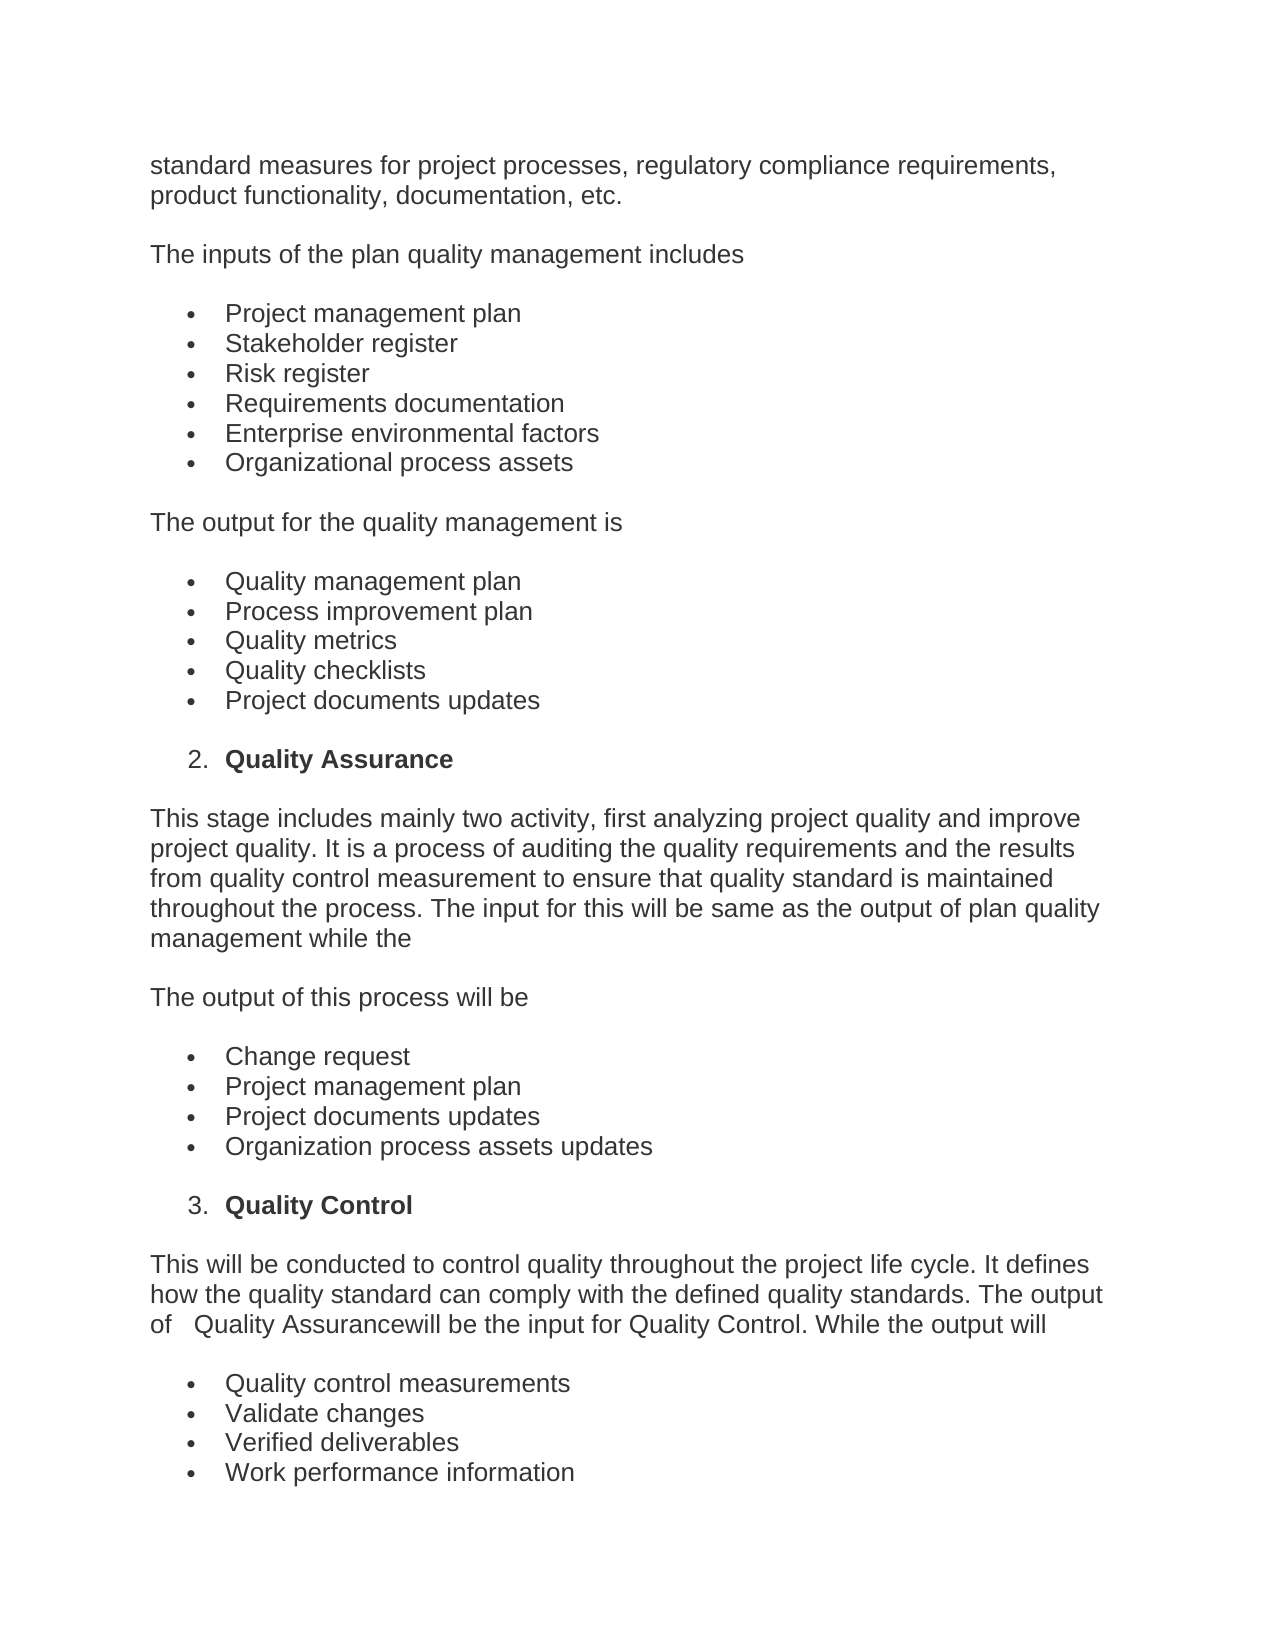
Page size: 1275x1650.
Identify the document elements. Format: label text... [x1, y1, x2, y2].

list Process improvement plan [187, 596, 1125, 625]
text The inputs of the plan quality management includes [150, 239, 1125, 269]
list Quality control measurements [187, 1368, 1125, 1398]
list Organizational process assets [187, 447, 1125, 477]
list Quality Control [187, 1190, 1125, 1220]
list Requirements documentation [187, 388, 1125, 418]
list Project management plan [187, 298, 1125, 328]
list Work performance information [187, 1457, 1125, 1487]
list Validate changes [187, 1398, 1125, 1427]
list Verified deliverables [187, 1427, 1125, 1457]
list Change request [187, 1041, 1125, 1071]
text The output of this process will be [150, 982, 1125, 1012]
text This stage includes mainly two activity, first analyzing project quality and improve project quality. It is a process of auditing the quality requirements and the results from quality control measurement to ensure that quality standard is maintained throughout the process. The input for this will be same as the output of plan quality management while the [150, 803, 1125, 953]
list Risk register [187, 358, 1125, 388]
list Stakeholder register [187, 328, 1125, 358]
text This will be conducted to control quality throughout the project life cycle. It defines how the quality standard can comply with the defined quality standards. The output of Quality Assurancewill be the input for Quality Control. While the output will [150, 1249, 1125, 1338]
list Quality checklists [187, 655, 1125, 685]
list Project documents updates [187, 685, 1125, 715]
text The output for the quality management is [150, 507, 1125, 536]
list Quality Assurance [187, 744, 1125, 774]
list Quality management plan [187, 566, 1125, 596]
list Quality metrics [187, 625, 1125, 655]
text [150, 150, 1125, 210]
list Organization process assets updates [187, 1131, 1125, 1161]
list Enterprise environmental factors [187, 418, 1125, 447]
list Project documents updates [187, 1101, 1125, 1131]
list Project management plan [187, 1071, 1125, 1101]
